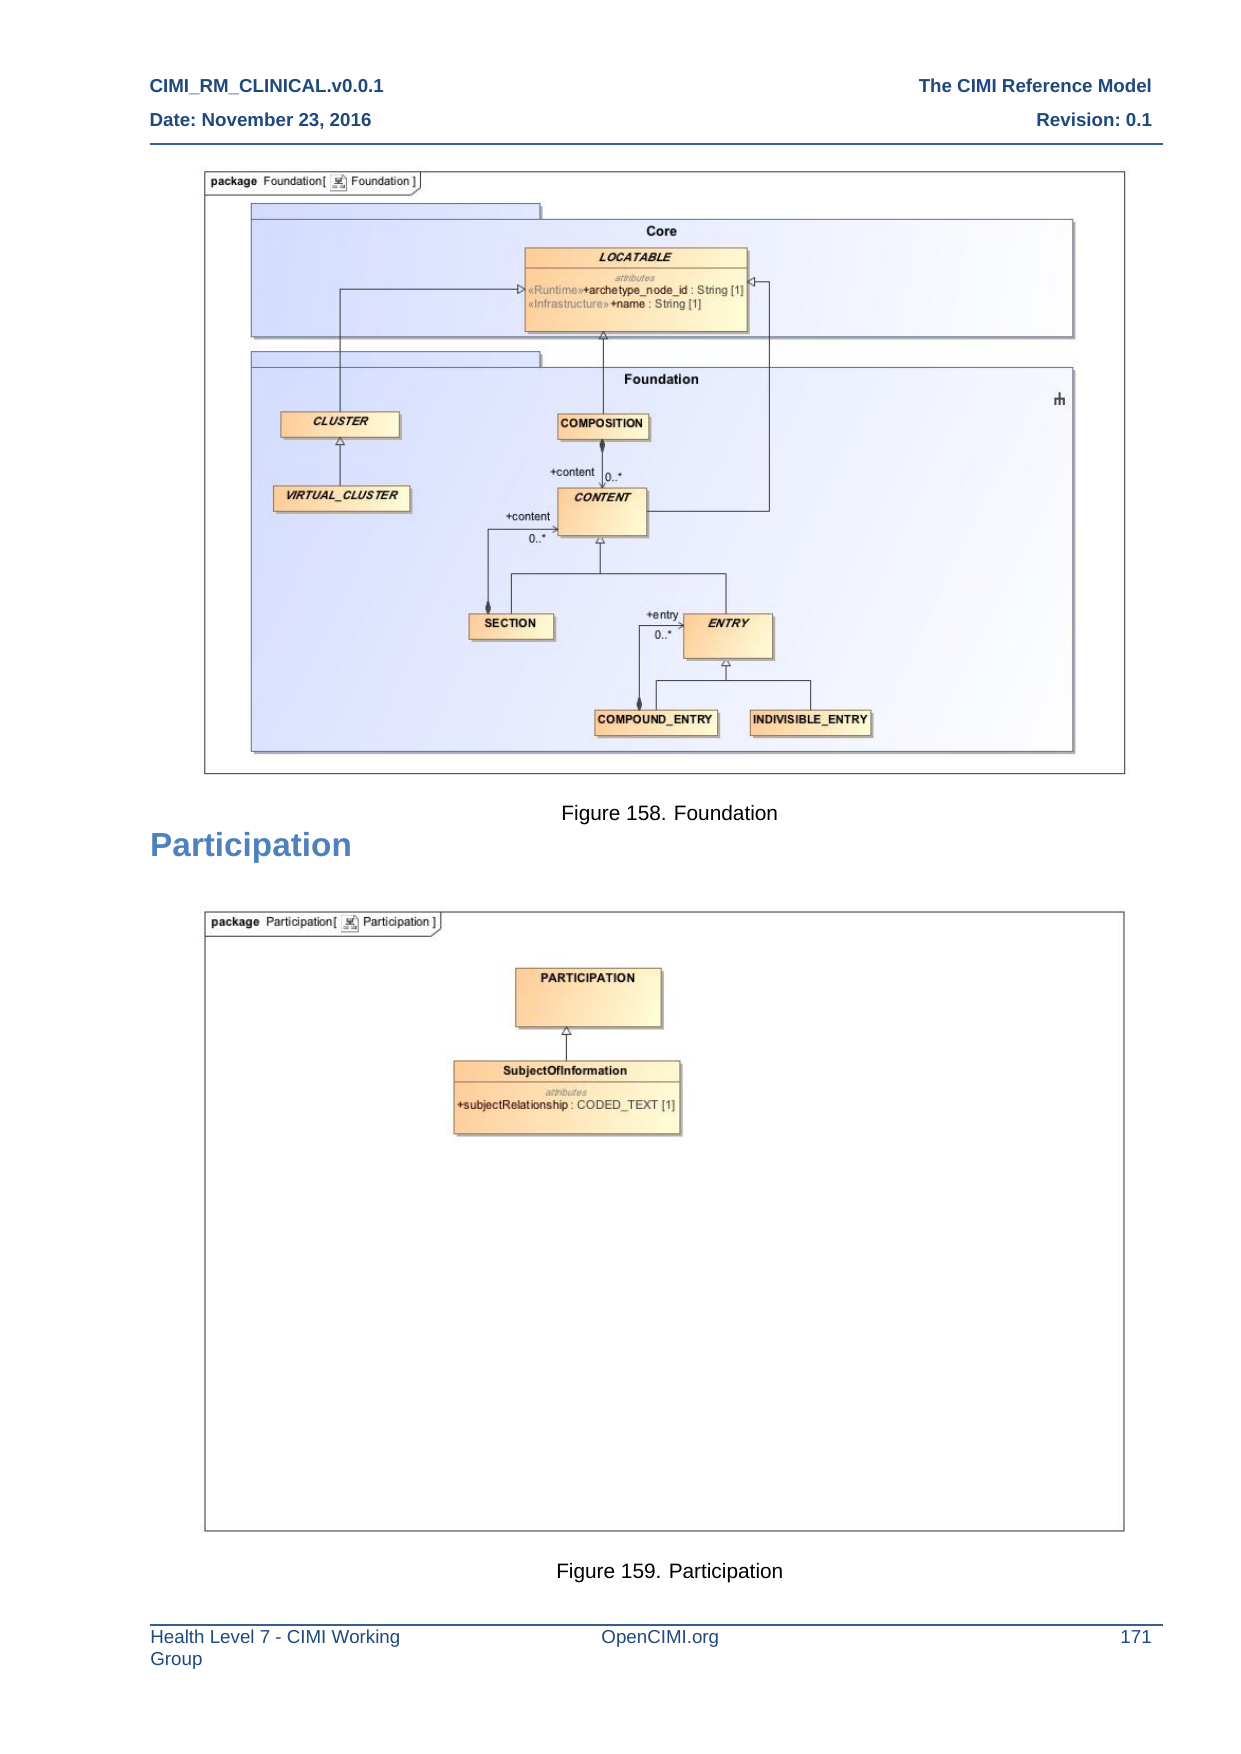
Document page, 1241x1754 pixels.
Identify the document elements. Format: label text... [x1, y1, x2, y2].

subtitle Participation [150, 825, 1152, 863]
text Foundation [187, 801, 1152, 825]
picture [199, 166, 1140, 789]
picture [199, 906, 1140, 1547]
text Participation [187, 1559, 1152, 1583]
